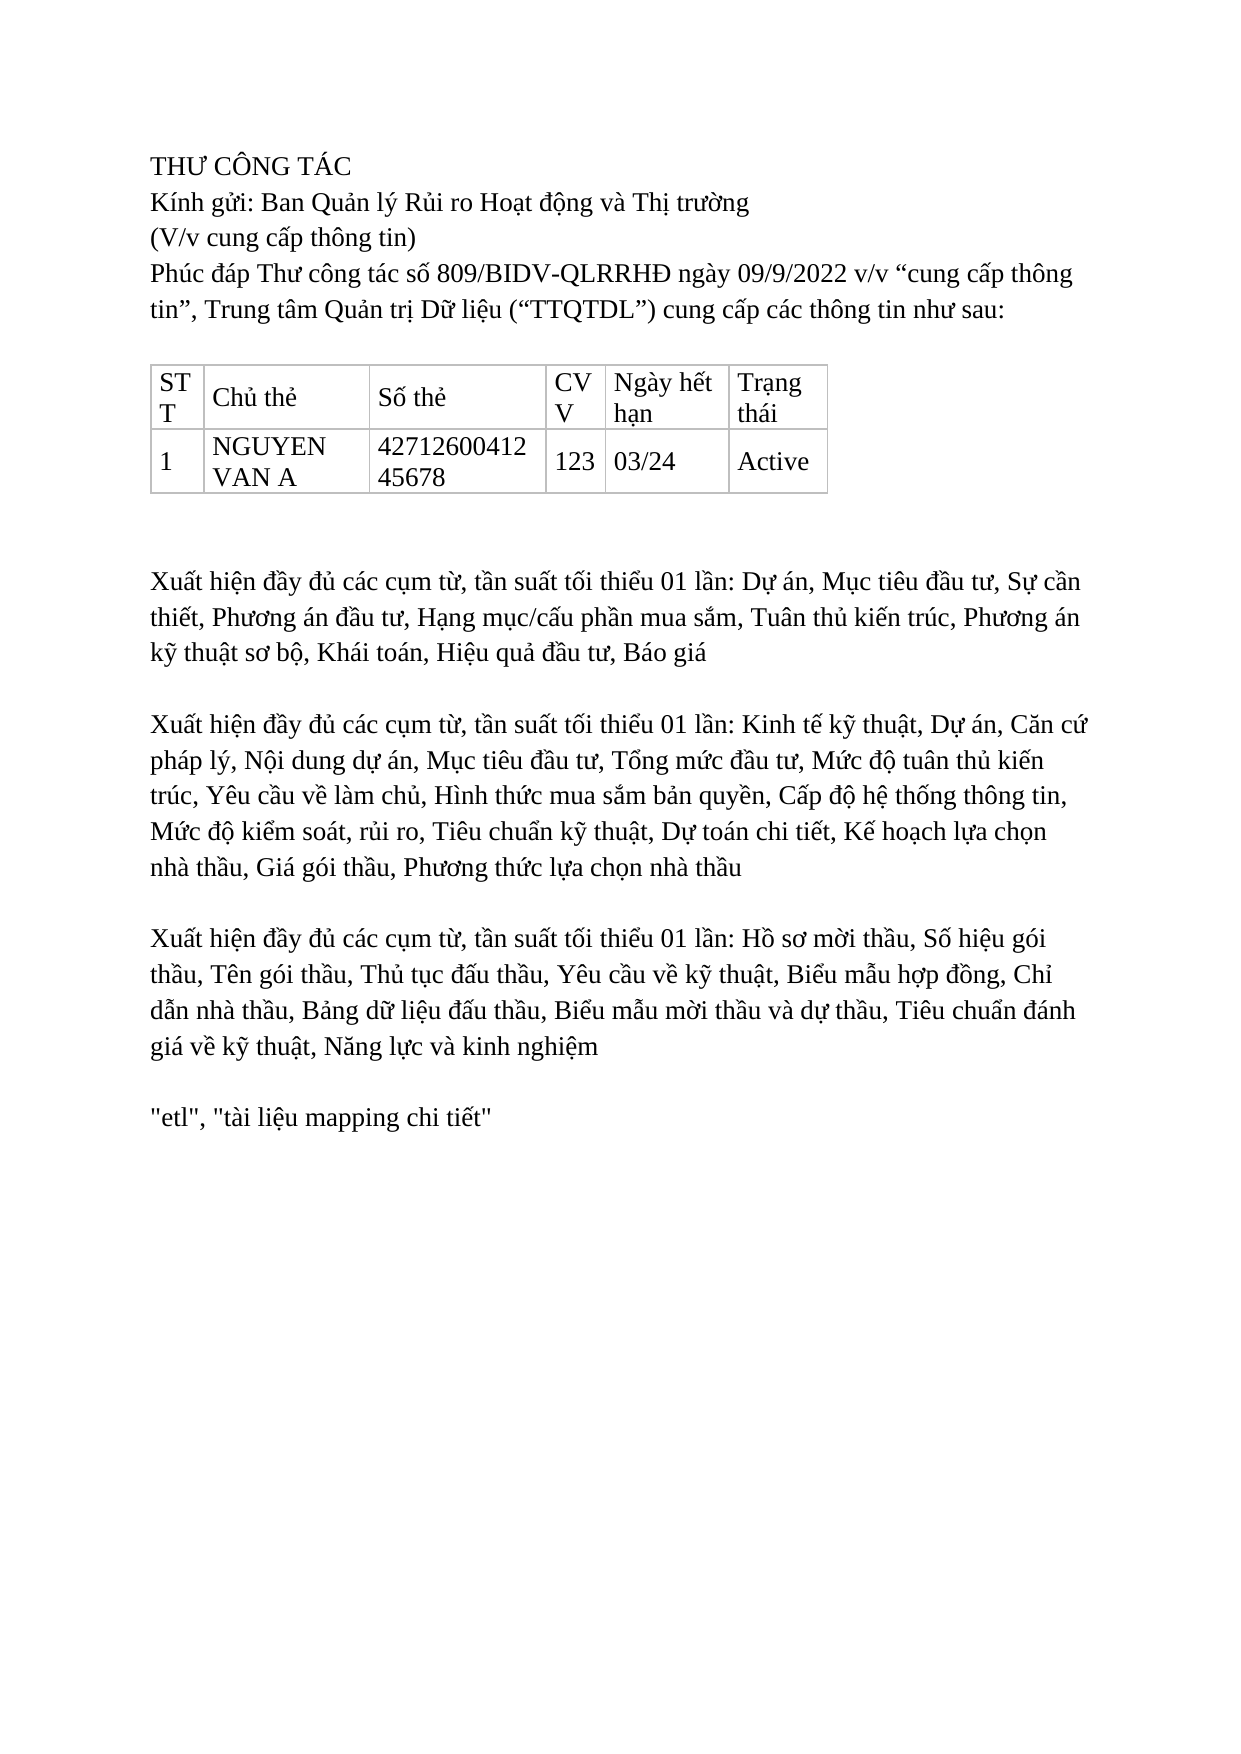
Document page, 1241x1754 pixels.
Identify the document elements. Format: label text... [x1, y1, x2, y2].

text (V/v cung cấp thông tin) [150, 221, 1090, 253]
table_header Trạng thái [730, 366, 827, 428]
text Phúc đáp Thư công tác số 809/BIDV-QLRRHĐ ngày 09/9/2022 v/v “cung cấp thông tin”, Trung tâm Quản trị Dữ liệu (“TTQTDL”) cung cấp các thông tin như sau: [150, 257, 1090, 324]
text Xuất hiện đầy đủ các cụm từ, tần suất tối thiểu 01 lần: Dự án, Mục tiêu đầu tư, Sự cần thiết, Phương án đầu tư, Hạng mục/cấu phần mua sắm, Tuân thủ kiến trúc, Phương án kỹ thuật sơ bộ, Khái toán, Hiệu quả đầu tư, Báo giá [150, 565, 1090, 668]
text Xuất hiện đầy đủ các cụm từ, tần suất tối thiểu 01 lần: Hồ sơ mời thầu, Số hiệu gói thầu, Tên gói thầu, Thủ tục đấu thầu, Yêu cầu về kỹ thuật, Biểu mẫu hợp đồng, Chỉ dẫn nhà thầu, Bảng dữ liệu đấu thầu, Biểu mẫu mời thầu và dự thầu, Tiêu chuẩn đánh giá về kỹ thuật, Năng lực và kinh nghiệm [150, 922, 1090, 1061]
table_header STT [152, 366, 203, 428]
text Kính gửi: Ban Quản lý Rủi ro Hoạt động và Thị trường [150, 186, 1090, 217]
table_header CVV [547, 366, 605, 428]
table_header Ngày hết hạn [606, 366, 728, 428]
text THƯ CÔNG TÁC [150, 150, 1090, 181]
text "etl", "tài liệu mapping chi tiết" [150, 1101, 1090, 1132]
table_cell Active [730, 430, 827, 492]
table_cell 123 [547, 430, 605, 492]
table_cell 1 [152, 430, 203, 492]
table_header Chủ thẻ [205, 366, 369, 428]
table_cell 03/24 [606, 430, 728, 492]
table_cell 4271260041245678 [370, 430, 545, 492]
table_header Số thẻ [370, 366, 545, 428]
text Xuất hiện đầy đủ các cụm từ, tần suất tối thiểu 01 lần: Kinh tế kỹ thuật, Dự án, Căn cứ pháp lý, Nội dung dự án, Mục tiêu đầu tư, Tổng mức đầu tư, Mức độ tuân thủ kiến trúc, Yêu cầu về làm chủ, Hình thức mua sắm bản quyền, Cấp độ hệ thống thông tin, Mức độ kiểm soát, rủi ro, Tiêu chuẩn kỹ thuật, Dự toán chi tiết, Kế hoạch lựa chọn nhà thầu, Giá gói thầu, Phương thức lựa chọn nhà thầu [150, 708, 1090, 882]
table_cell NGUYEN VAN A [205, 430, 369, 492]
